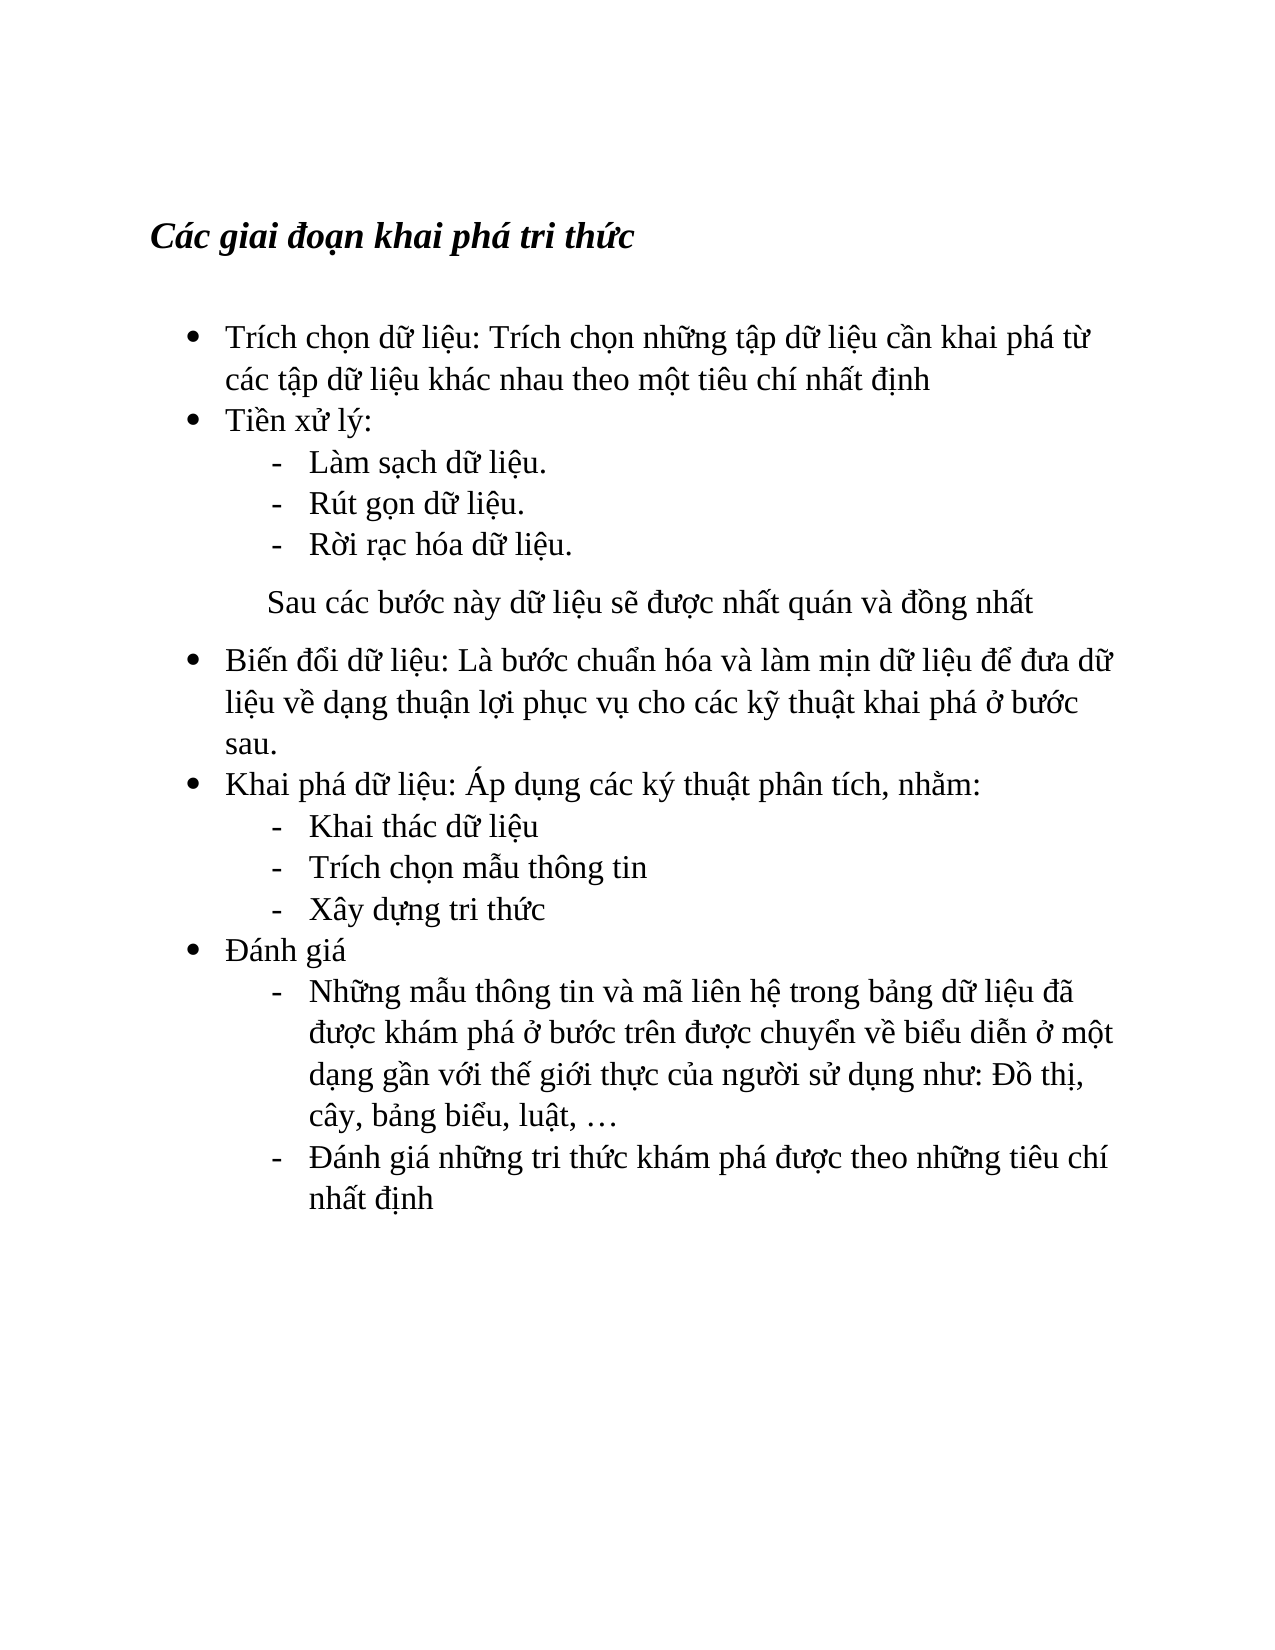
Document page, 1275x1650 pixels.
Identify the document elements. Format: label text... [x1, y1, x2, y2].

list Trích chọn mẫu thông tin [271, 847, 1125, 886]
list Biến đổi dữ liệu: Là bước chuẩn hóa và làm mịn dữ liệu để đưa dữ liệu về dạng thuận lợi phục vụ cho các kỹ thuật khai phá ở bước sau. [187, 641, 1125, 762]
list Rút gọn dữ liệu. [271, 483, 1125, 522]
list Đánh giá [187, 930, 1125, 968]
list Làm sạch dữ liệu. [271, 442, 1125, 480]
text Sau các bước này dữ liệu sẽ được nhất quán và đồng nhất [150, 583, 1125, 621]
list Đánh giá những tri thức khám phá được theo những tiêu chí nhất định [271, 1137, 1125, 1217]
text Các giai đoạn khai phá tri thức [150, 213, 1125, 256]
list Trích chọn dữ liệu: Trích chọn những tập dữ liệu cần khai phá từ các tập dữ liệu khác nhau theo một tiêu chí nhất định [187, 318, 1125, 397]
list Rời rạc hóa dữ liệu. [271, 524, 1125, 563]
list Những mẫu thông tin và mã liên hệ trong bảng dữ liệu đã được khám phá ở bước trên được chuyển về biểu diễn ở một dạng gần với thế giới thực của người sử dụng như: Đồ thị, cây, bảng biểu, luật, … [271, 971, 1125, 1134]
list Xây dựng tri thức [271, 889, 1125, 927]
list Khai phá dữ liệu: Áp dụng các ký thuật phân tích, nhằm: [187, 765, 1125, 803]
list Khai thác dữ liệu [271, 806, 1125, 844]
list Tiền xử lý: [187, 401, 1125, 439]
